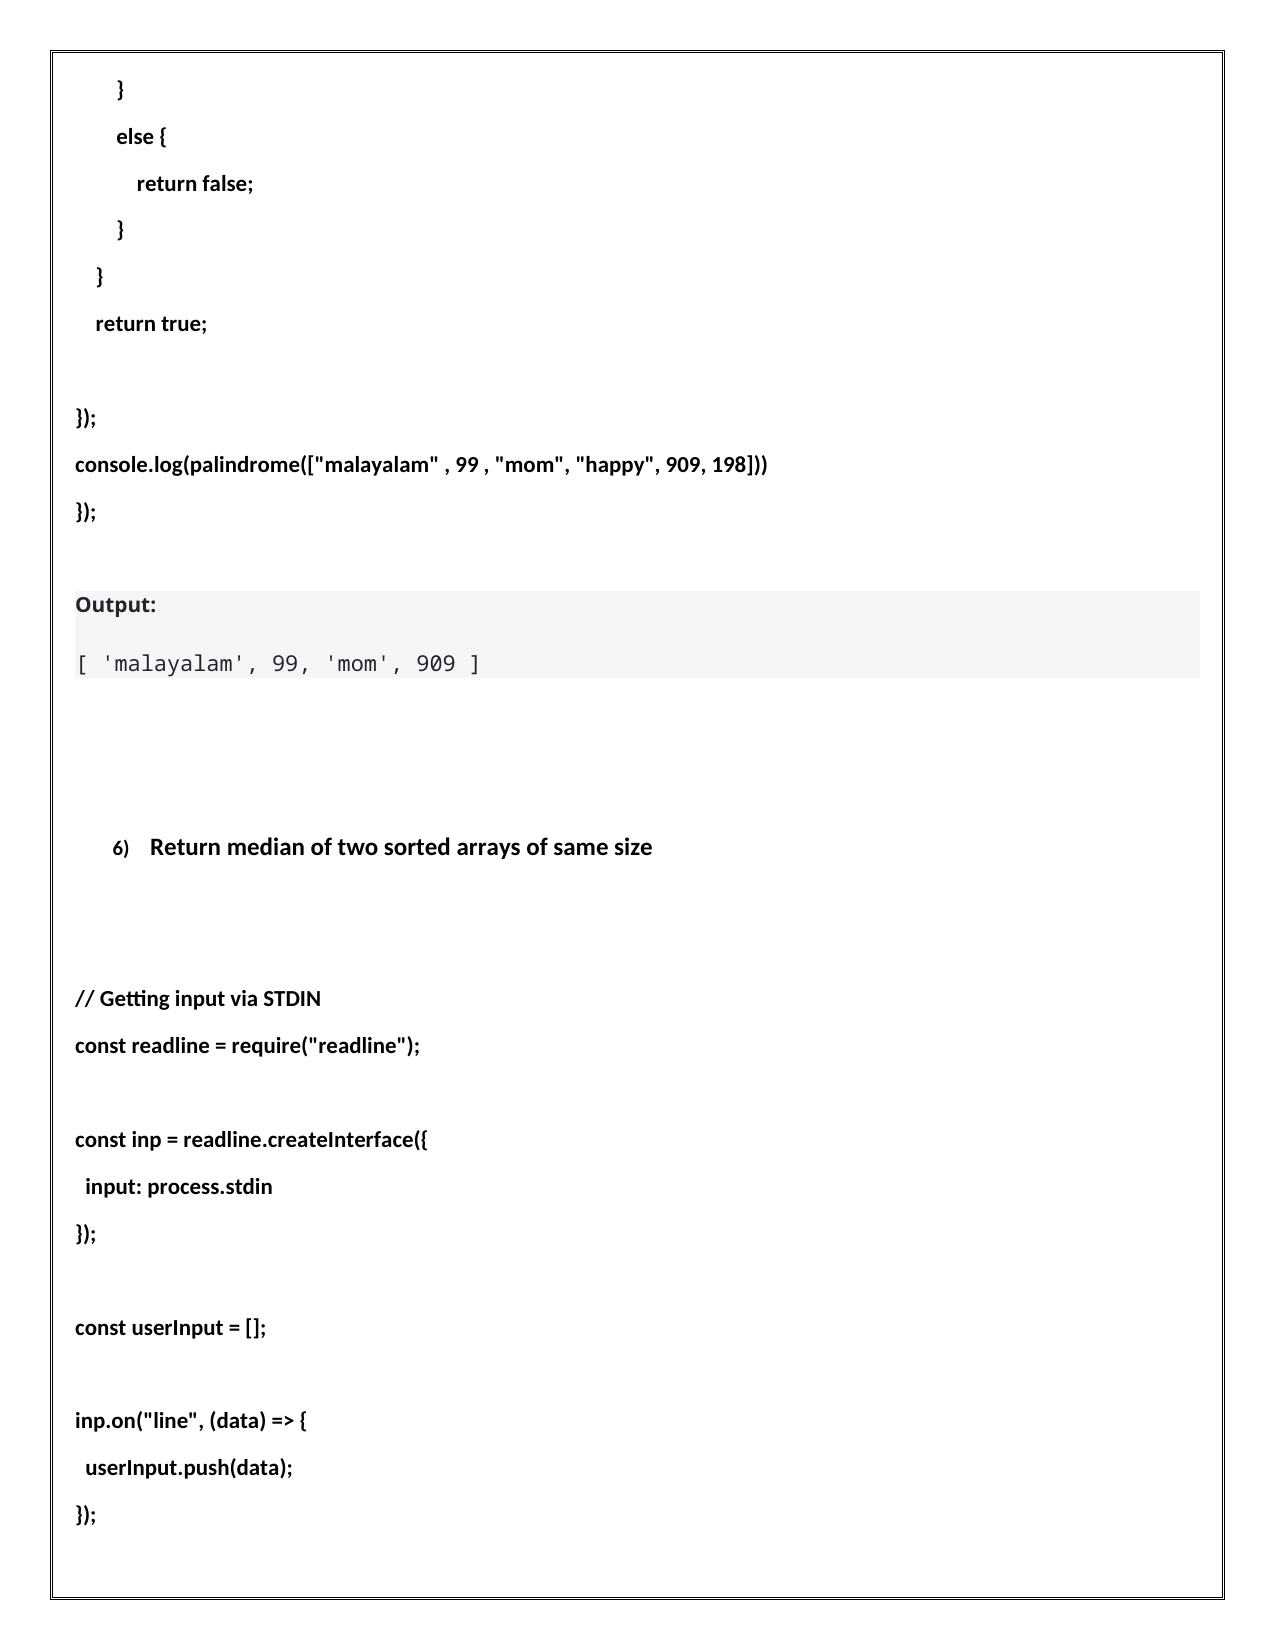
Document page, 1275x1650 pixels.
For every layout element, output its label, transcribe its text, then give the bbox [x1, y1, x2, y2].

text } [75, 216, 1200, 244]
text return true; [75, 309, 1200, 337]
text const userInput = []; [75, 1313, 1200, 1341]
text input: process.stdin [75, 1172, 1200, 1200]
text }); [75, 1500, 1200, 1528]
subtitle Output: [75, 591, 1200, 619]
list Return median of two sorted arrays of same size [112, 831, 1200, 862]
text userInput.push(data); [75, 1453, 1200, 1481]
text return false; [75, 169, 1200, 197]
text }); [75, 1219, 1200, 1247]
text const inp = readline.createInterface({ [75, 1125, 1200, 1153]
text // Getting input via STDIN [75, 984, 1200, 1013]
text }); [75, 497, 1200, 525]
text const readline = require("readline"); [75, 1031, 1200, 1059]
text } [75, 262, 1200, 291]
text console.log(palindrome(["malayalam" , 99 , "mom", "happy", 909, 198])) [75, 450, 1200, 478]
text [ 'malayalam', 99, 'mom', 909 ] [75, 648, 1200, 678]
text else { [75, 122, 1200, 150]
text } [75, 75, 1200, 103]
text inp.on("line", (data) => { [75, 1406, 1200, 1434]
text }); [75, 403, 1200, 431]
